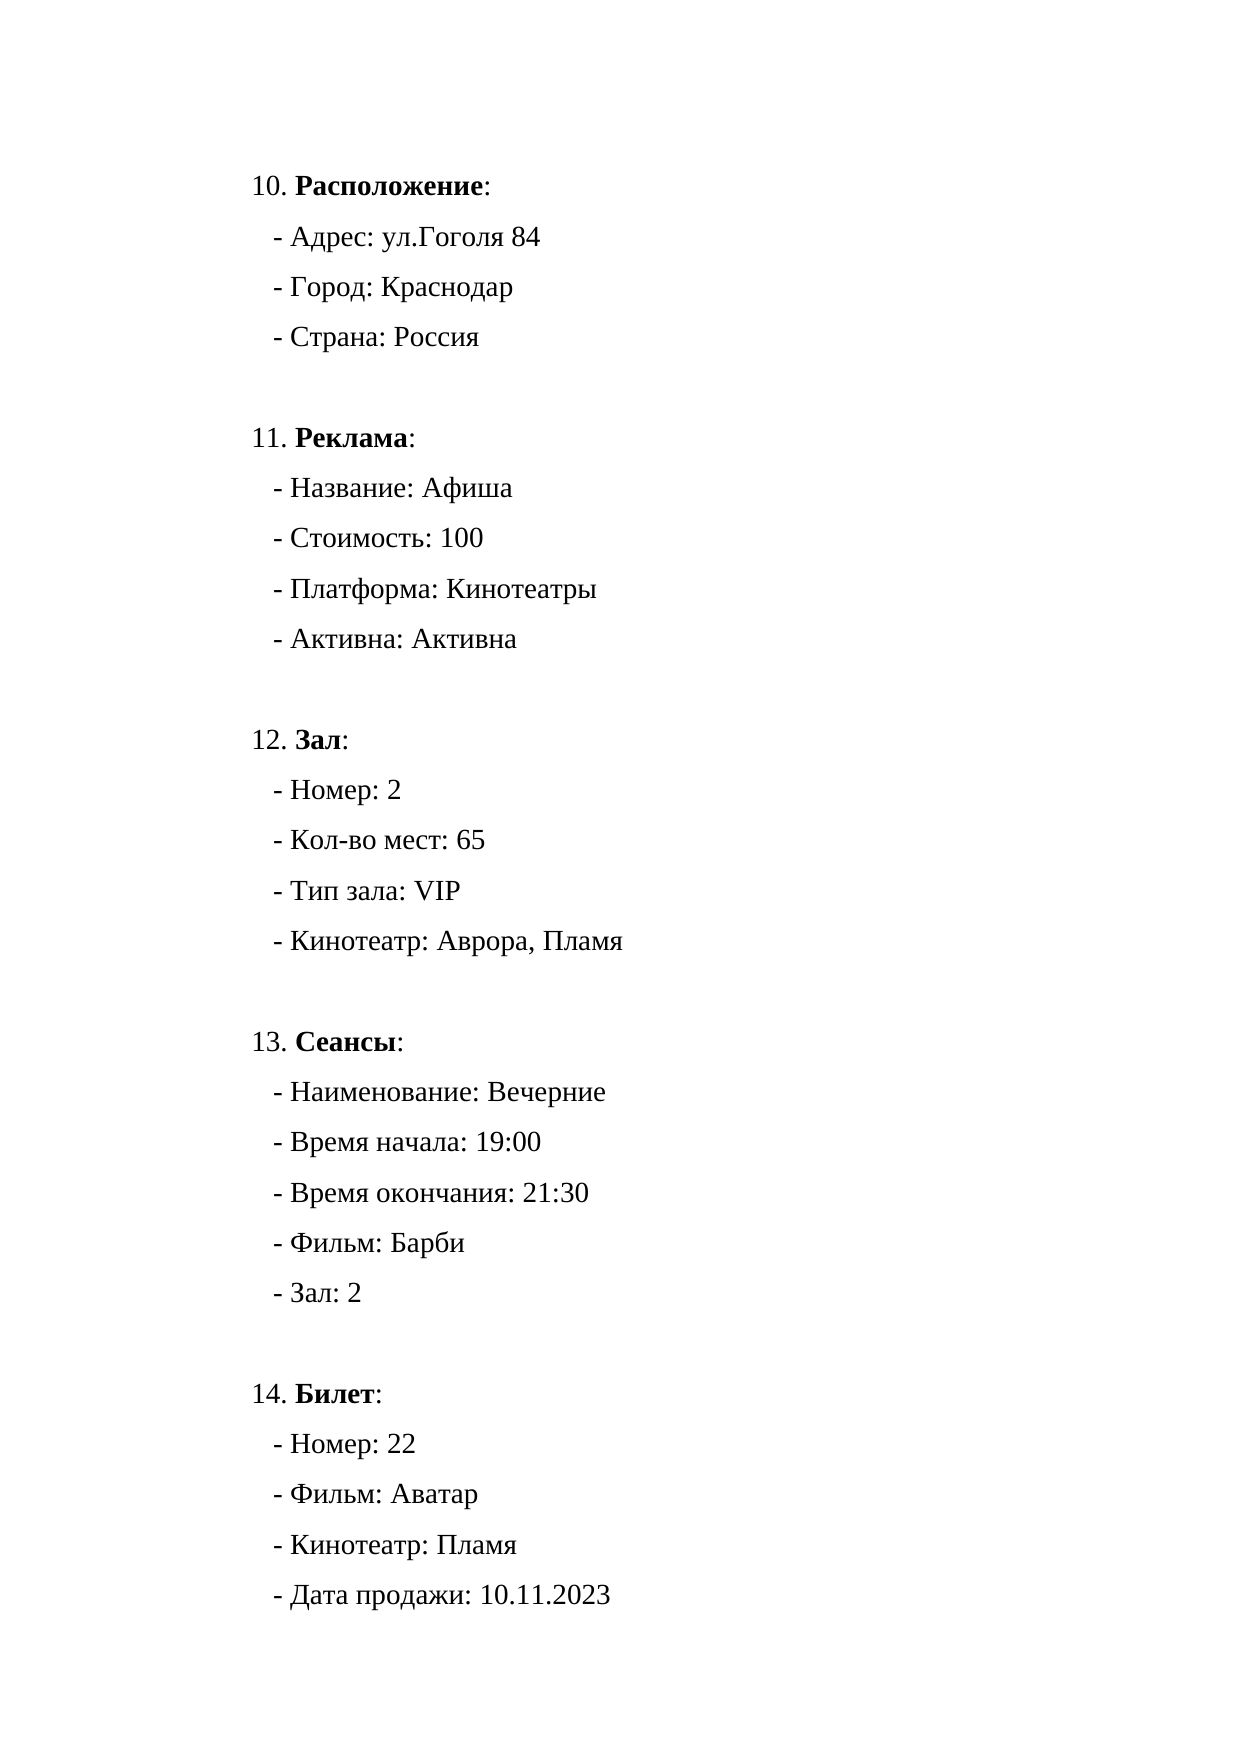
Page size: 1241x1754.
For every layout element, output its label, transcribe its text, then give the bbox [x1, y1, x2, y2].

text - Дата продажи: 10.11.2023 [251, 1577, 1152, 1611]
text 11. Реклама: [177, 420, 1152, 453]
text - Страна: Россия [251, 319, 1152, 353]
text - Номер: 22 [251, 1426, 1152, 1460]
text - Кинотеатр: Пламя [177, 1527, 1152, 1560]
text - Стоимость: 100 [177, 521, 1152, 554]
text - Зал: 2 [251, 1275, 1152, 1309]
text - Номер: 2 [177, 772, 1152, 806]
text - Название: Афиша [177, 470, 1152, 504]
text - Время окончания: 21:30 [177, 1175, 1152, 1208]
text 12. Зал: [177, 722, 1152, 755]
text - Активна: Активна [251, 621, 1152, 655]
text - Кол-во мест: 65 [177, 822, 1152, 856]
text - Платформа: Кинотеатры [251, 571, 1152, 604]
text 14. Билет: [177, 1376, 1152, 1409]
text - Тип зала: VIP [251, 873, 1152, 906]
text - Фильм: Аватар [177, 1477, 1152, 1510]
text 13. Сеансы: [177, 1024, 1152, 1057]
text - Адрес: ул.Гоголя 84 [177, 219, 1152, 252]
text - Наименование: Вечерние [177, 1074, 1152, 1108]
text - Фильм: Барби [251, 1225, 1152, 1258]
text - Время начала: 19:00 [177, 1124, 1152, 1158]
text - Город: Краснодар [177, 269, 1152, 303]
text - Кинотеатр: Аврора, Пламя [251, 923, 1152, 957]
text 10. Расположение: [177, 168, 1152, 202]
